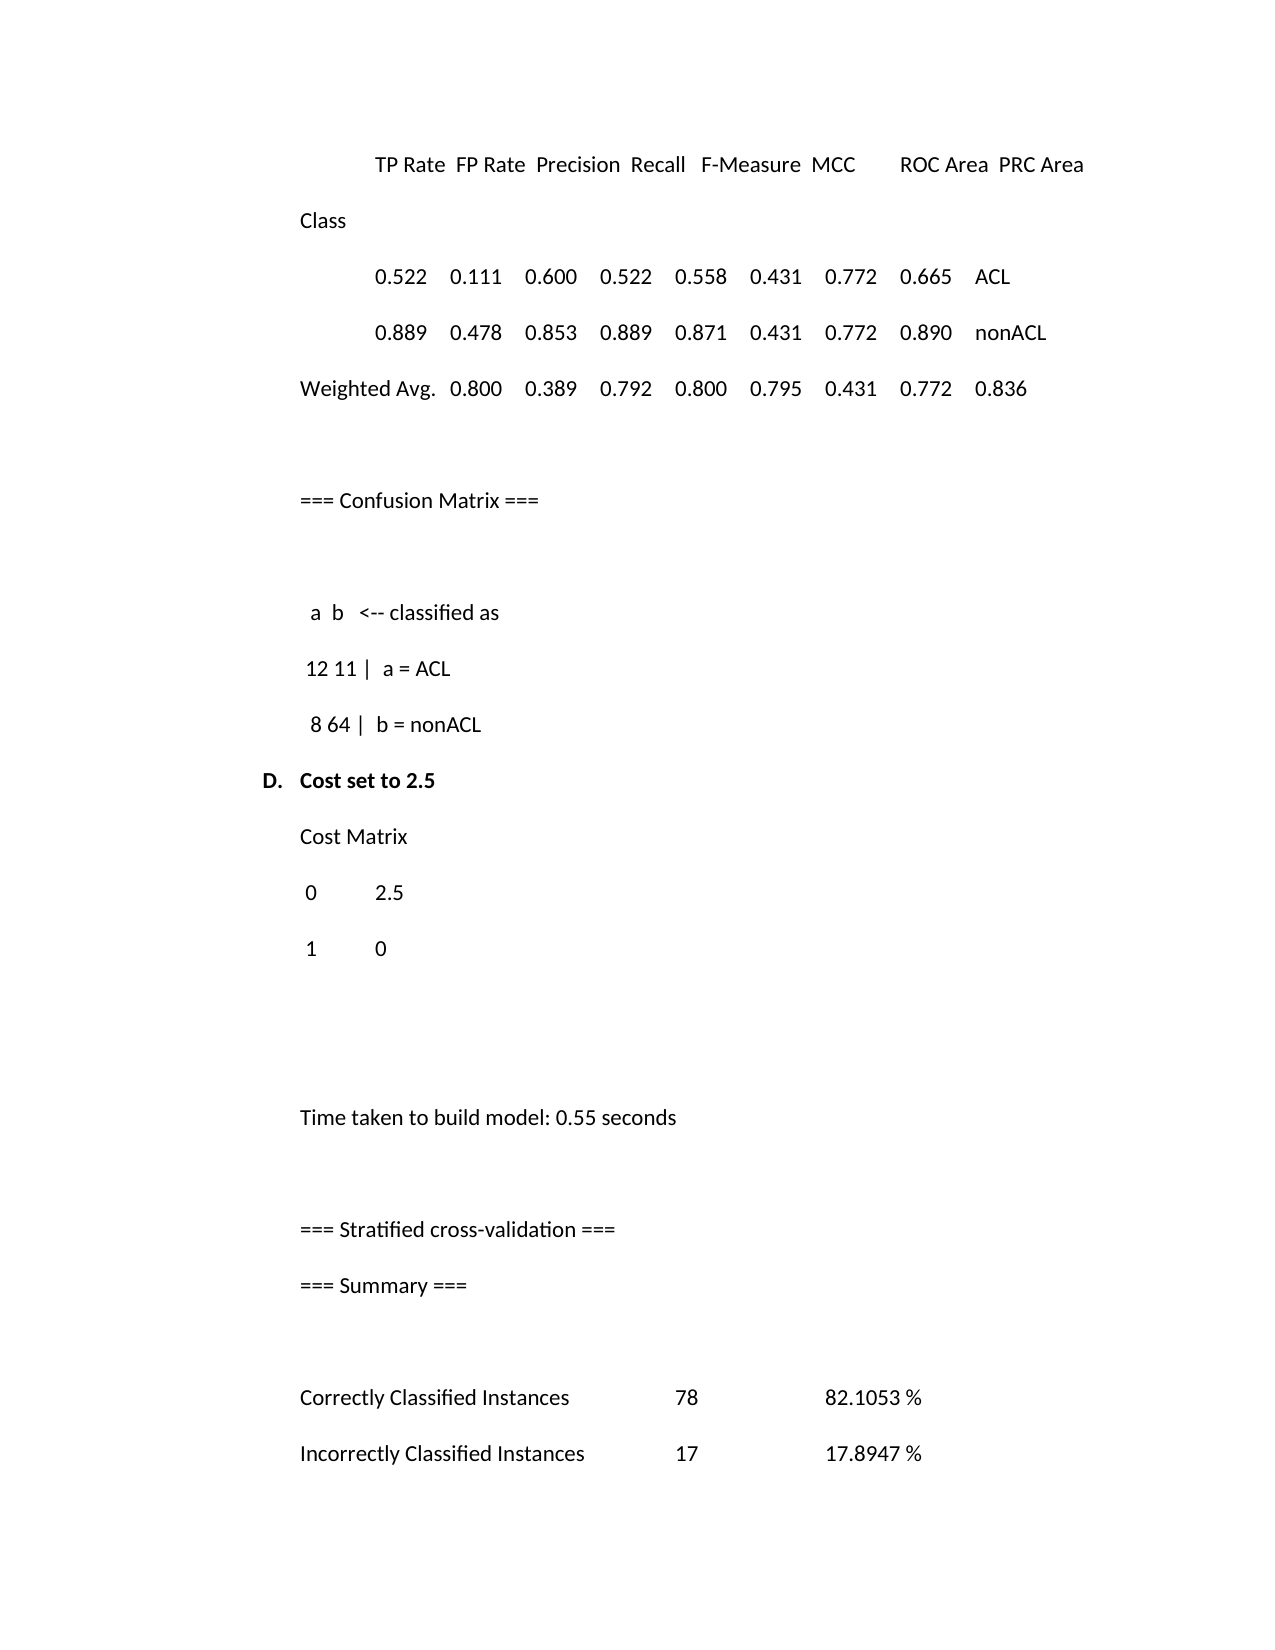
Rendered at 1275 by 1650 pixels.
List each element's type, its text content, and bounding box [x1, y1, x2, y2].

text a b <-- classified as [300, 598, 1125, 626]
text Time taken to build model: 0.55 seconds [300, 1103, 1125, 1131]
text Weighted Avg. 0.800 0.389 0.792 0.800 0.795 0.431 0.772 0.836 [300, 374, 1125, 402]
text Cost Matrix [300, 822, 1125, 851]
text === Stratified cross-validation === [300, 1215, 1125, 1243]
text 0 2.5 [300, 878, 1125, 907]
text 12 11 | a = ACL [300, 654, 1125, 682]
text 0.522 0.111 0.600 0.522 0.558 0.431 0.772 0.665 ACL [300, 262, 1125, 290]
text Incorrectly Classified Instances 17 17.8947 % [300, 1439, 1125, 1467]
text Correctly Classified Instances 78 82.1053 % [300, 1383, 1125, 1411]
list Cost set to 2.5 [262, 766, 1125, 794]
text TP Rate FP Rate Precision Recall F-Measure MCC ROC Area PRC Area Class [300, 150, 1125, 234]
text === Confusion Matrix === [300, 486, 1125, 514]
text 1 0 [300, 934, 1125, 963]
text 0.889 0.478 0.853 0.889 0.871 0.431 0.772 0.890 nonACL [300, 318, 1125, 346]
text 8 64 | b = nonACL [300, 710, 1125, 738]
text === Summary === [300, 1271, 1125, 1299]
